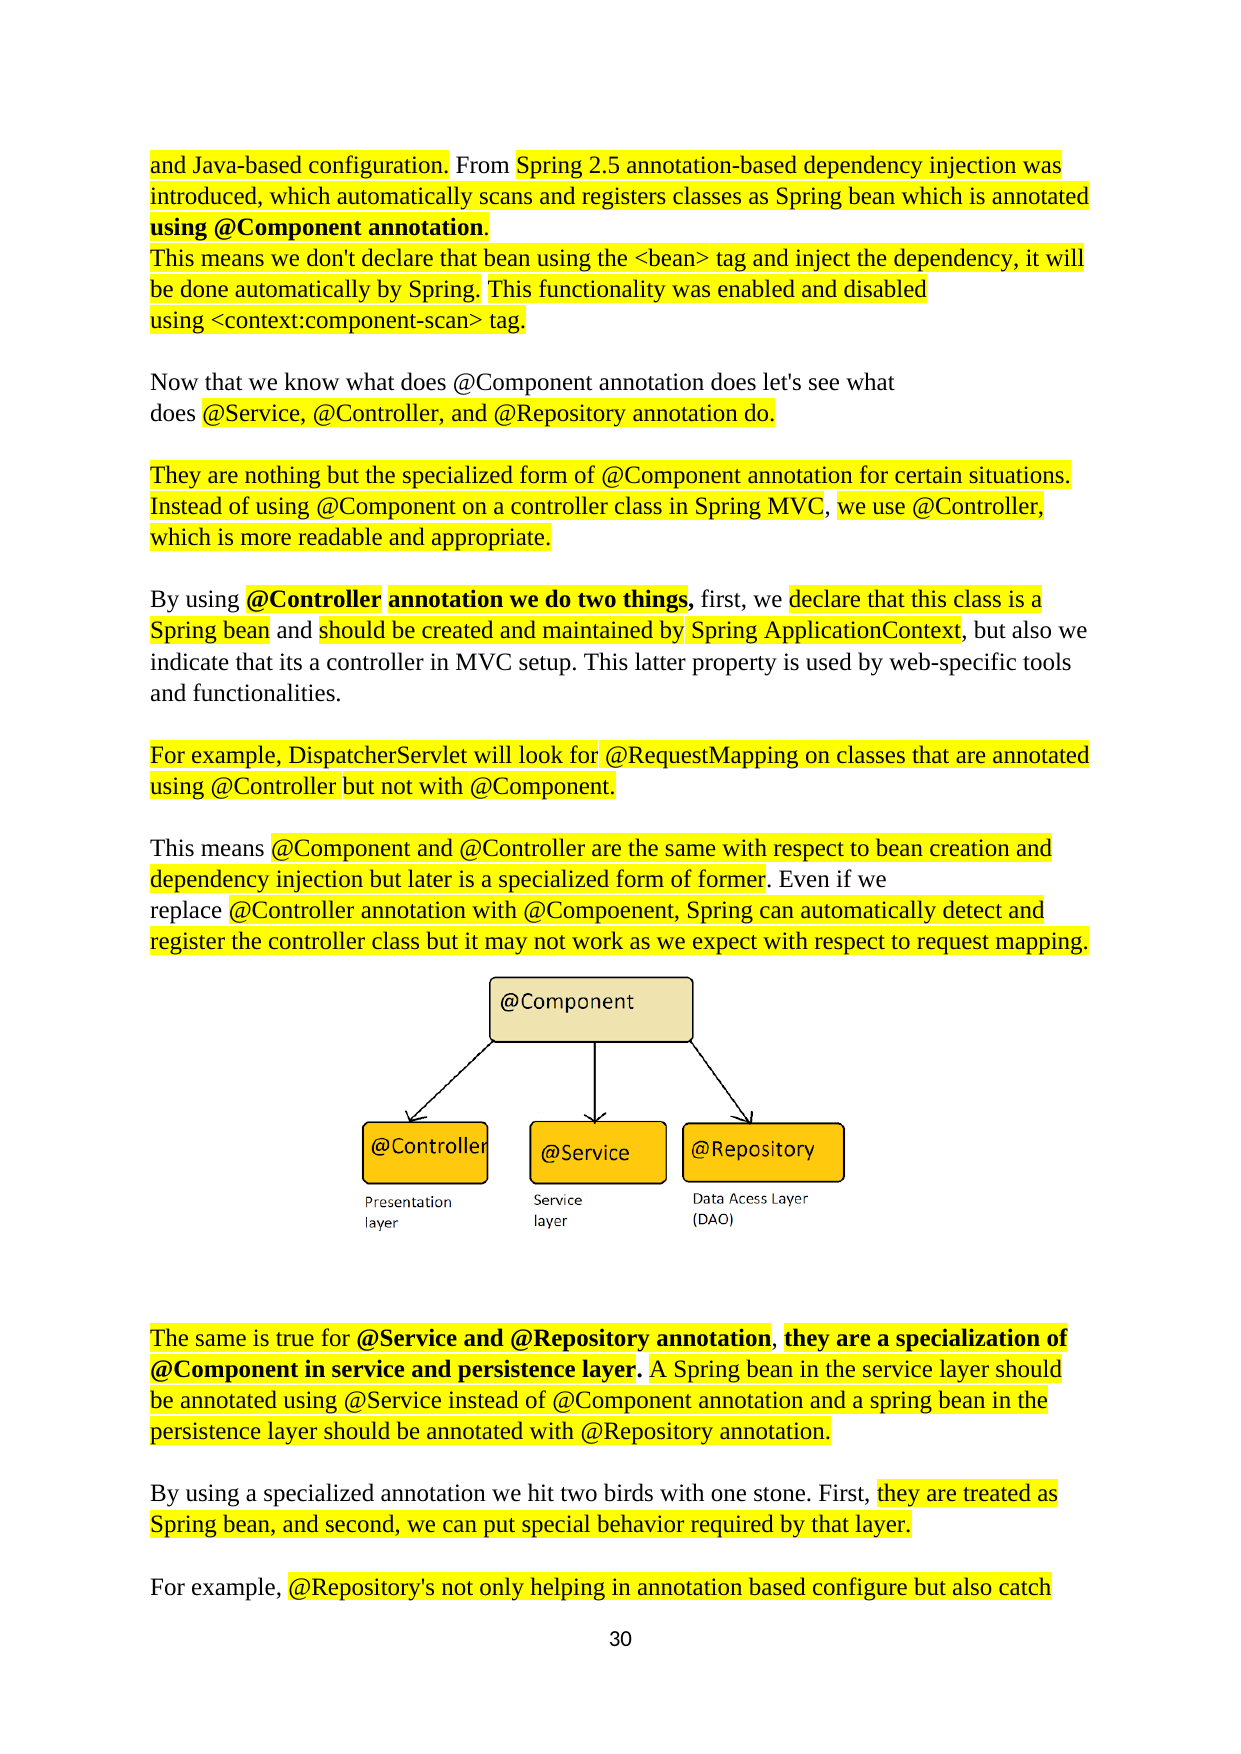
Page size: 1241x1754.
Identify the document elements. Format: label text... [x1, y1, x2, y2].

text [150, 150, 1090, 706]
picture [357, 957, 883, 1259]
text For example, DispatcherServlet will look for @RequestMapping on classes that are annotated using @Controller but not with @Component. This means @Component and @Controller are the same with respect to bean creation and dependency injection but later is a specialized form of former. Even if we replace @Controller annotation with @Compoenent, Spring can automatically detect and register the controller class but it may not work as we expect with respect to request mapping. [150, 709, 1090, 955]
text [150, 1261, 1090, 1600]
